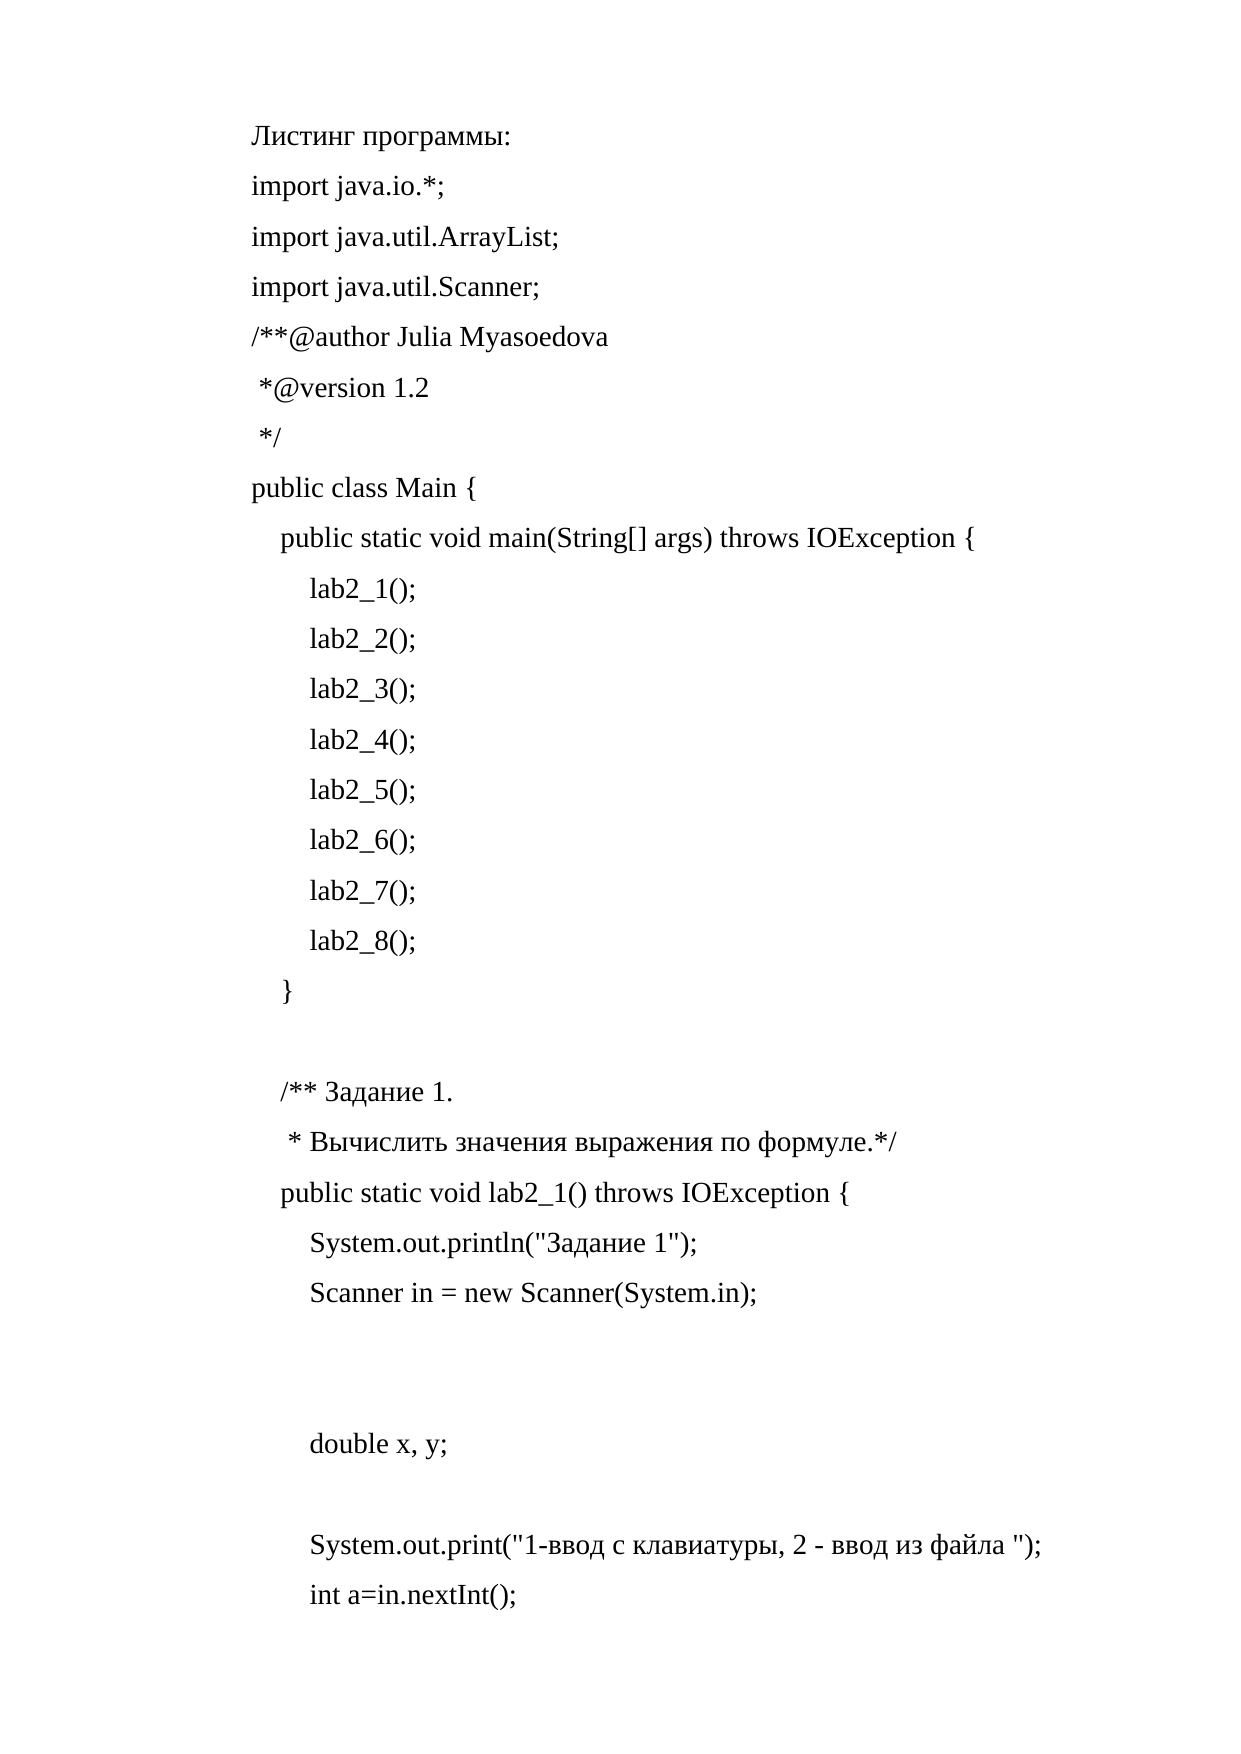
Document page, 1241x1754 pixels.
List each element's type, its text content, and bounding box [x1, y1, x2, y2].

text } [177, 973, 1152, 1007]
text lab2_2(); [177, 621, 1152, 655]
text import java.util.ArrayList; [177, 219, 1152, 252]
text *@version 1.2 [177, 370, 1152, 403]
text lab2_4(); [177, 722, 1152, 755]
text lab2_7(); [177, 873, 1152, 906]
text import java.io.*; [177, 168, 1152, 202]
text public static void lab2_1() throws IOException { [177, 1175, 1152, 1208]
text lab2_3(); [177, 672, 1152, 705]
text int a=in.nextInt(); [177, 1577, 1152, 1611]
text lab2_1(); [177, 571, 1152, 604]
text System.out.print("1-ввод с клавиатуры, 2 - ввод из файла "); [177, 1527, 1152, 1560]
text lab2_5(); [177, 772, 1152, 806]
text Листинг программы: [177, 118, 1152, 152]
text Scanner in = new Scanner(System.in); [177, 1275, 1152, 1309]
text import java.util.Scanner; [177, 269, 1152, 303]
text double x, y; [177, 1426, 1152, 1460]
text System.out.println("Задание 1"); [177, 1225, 1152, 1258]
text lab2_8(); [177, 923, 1152, 957]
text public class Main { [177, 470, 1152, 504]
text public static void main(String[] args) throws IOException { [177, 521, 1152, 554]
text /** Задание 1. [177, 1074, 1152, 1108]
text */ [177, 420, 1152, 453]
text * Вычислить значения выражения по формуле.*/ [177, 1124, 1152, 1158]
text /**@author Julia Myasoedova [177, 319, 1152, 353]
text lab2_6(); [177, 822, 1152, 856]
